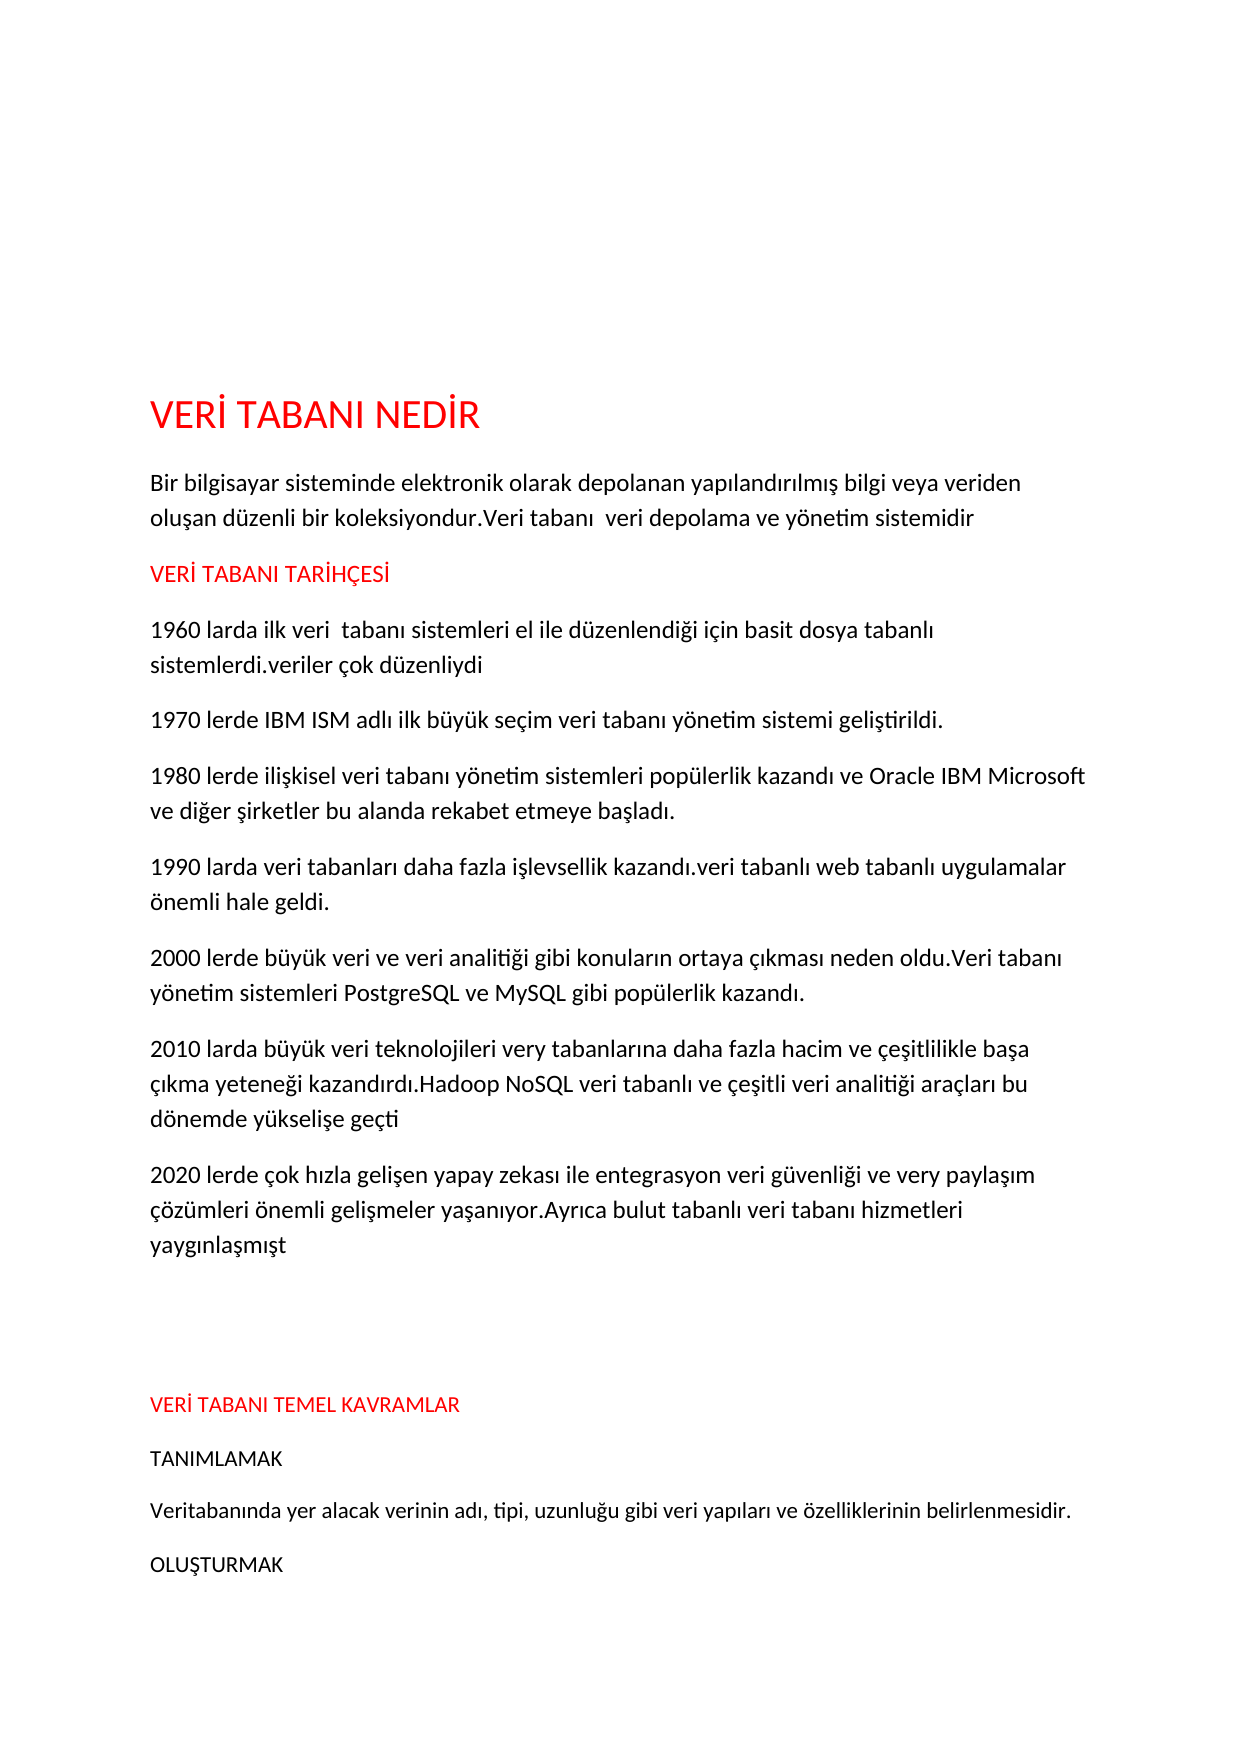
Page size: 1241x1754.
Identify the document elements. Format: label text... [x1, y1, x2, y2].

text VERİ TABANI TEMEL KAVRAMLAR [150, 1391, 1090, 1419]
text 1970 lerde IBM ISM adlı ilk büyük seçim veri tabanı yönetim sistemi geliştirildi. [150, 704, 1090, 735]
text VERİ TABANI NEDİR [150, 388, 1090, 439]
text 1960 larda ilk veri tabanı sistemleri el ile düzenlendiği için basit dosya tabanlı sistemlerdi.veriler çok düzenliydi [150, 614, 1090, 679]
text Veritabanında yer alacak verinin adı, tipi, uzunluğu gibi veri yapıları ve özelliklerinin belirlenmesidir. [150, 1497, 1090, 1525]
text TANIMLAMAK [150, 1444, 1090, 1472]
text 1980 lerde ilişkisel veri tabanı yönetim sistemleri popülerlik kazandı ve Oracle IBM Microsoft ve diğer şirketler bu alanda rekabet etmeye başladı. [150, 760, 1090, 826]
text 2000 lerde büyük veri ve veri analitiği gibi konuların ortaya çıkması neden oldu.Veri tabanı yönetim sistemleri PostgreSQL ve MySQL gibi popülerlik kazandı. [150, 942, 1090, 1008]
text 2020 lerde çok hızla gelişen yapay zekası ile entegrasyon veri güvenliği ve very paylaşım çözümleri önemli gelişmeler yaşanıyor.Ayrıca bulut tabanlı veri tabanı hizmetleri yaygınlaşmışt [150, 1159, 1090, 1259]
text 1990 larda veri tabanları daha fazla işlevsellik kazandı.veri tabanlı web tabanlı uygulamalar önemli hale geldi. [150, 851, 1090, 917]
text 2010 larda büyük veri teknolojileri very tabanlarına daha fazla hacim ve çeşitlilikle başa çıkma yeteneği kazandırdı.Hadoop NoSQL veri tabanlı ve çeşitli veri analitiği araçları bu dönemde yükselişe geçti [150, 1033, 1090, 1133]
text VERİ TABANI TARİHÇESİ [150, 558, 1090, 588]
text Bir bilgisayar sisteminde elektronik olarak depolanan yapılandırılmış bilgi veya veriden oluşan düzenli bir koleksiyondur.Veri tabanı veri depolama ve yönetim sistemidir [150, 467, 1090, 533]
text OLUŞTURMAK [150, 1550, 1090, 1578]
